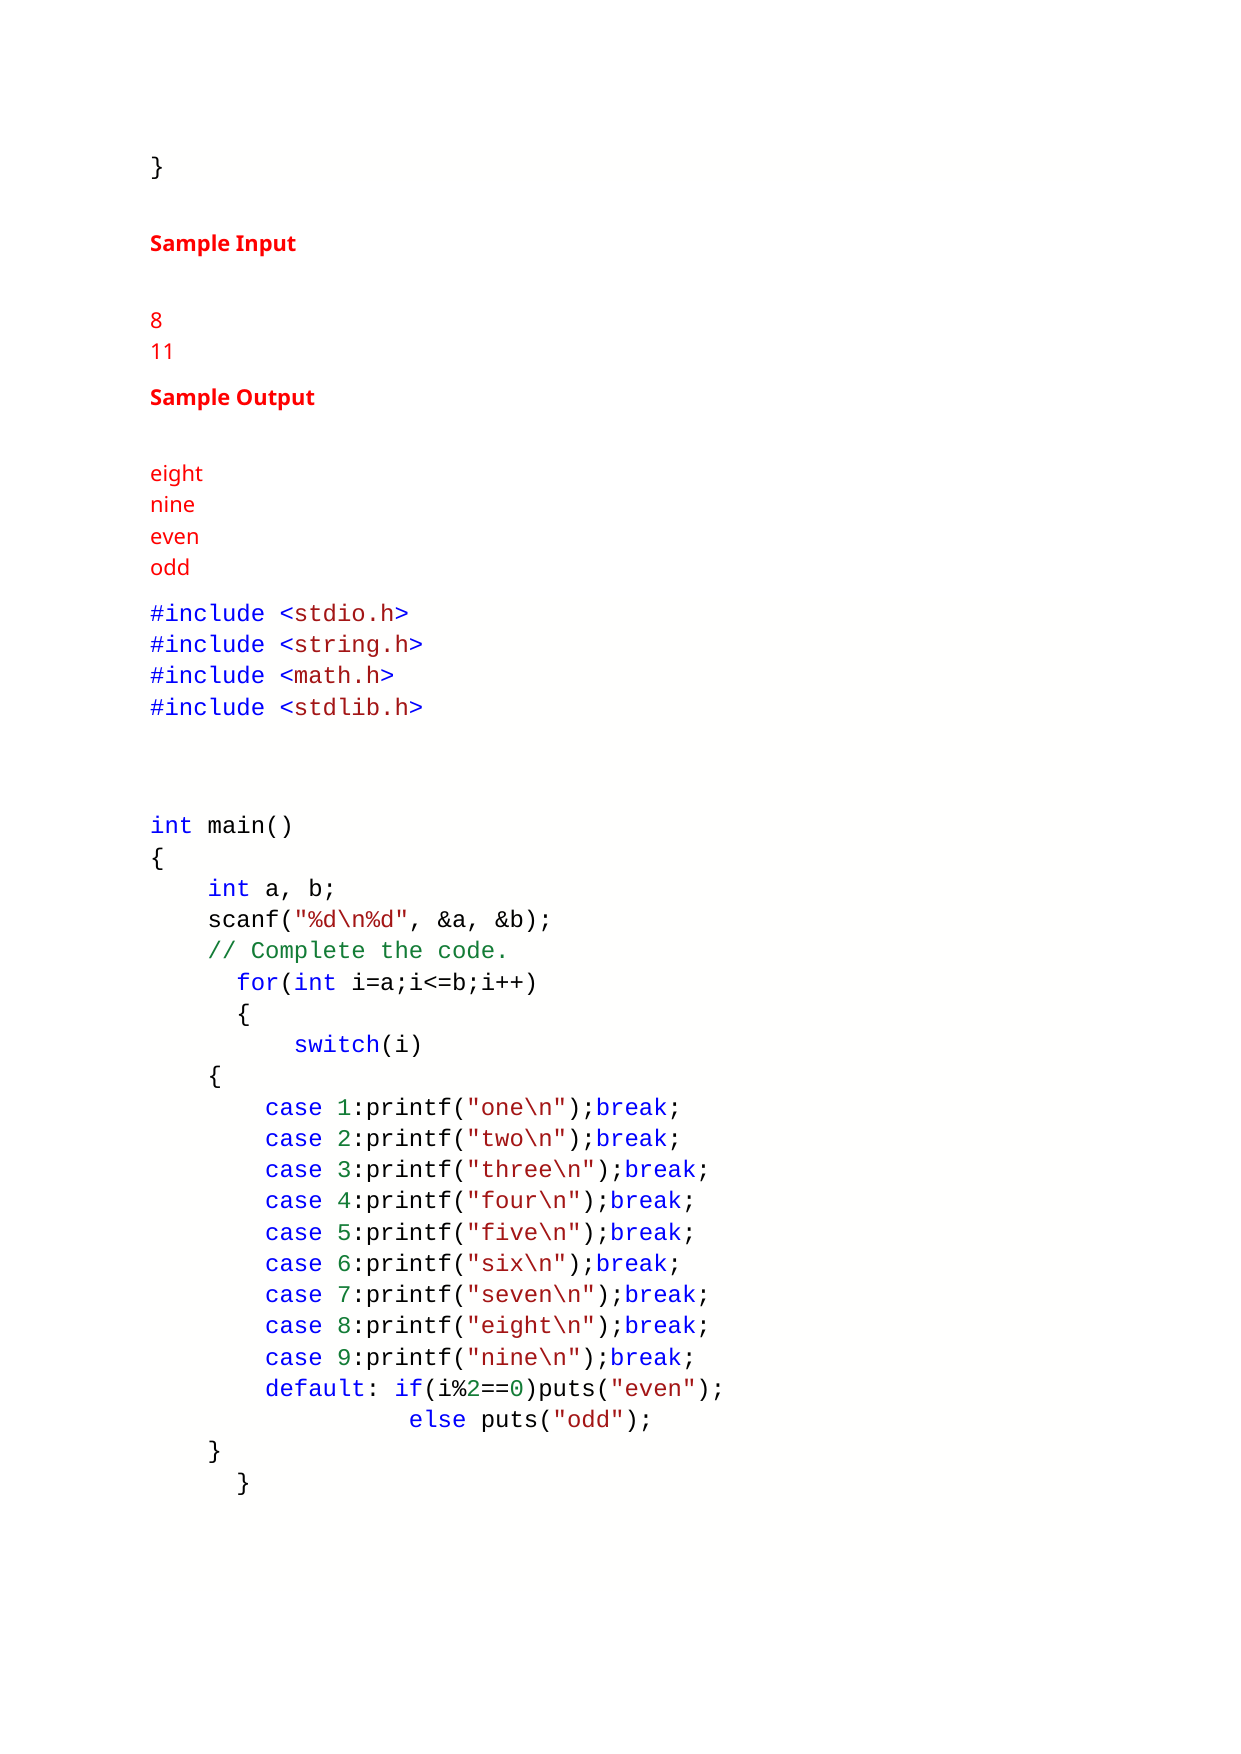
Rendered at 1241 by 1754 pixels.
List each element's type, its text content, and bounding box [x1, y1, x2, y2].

text case 7:printf("seven\n");break; [150, 1278, 1090, 1310]
text Sample Input [150, 228, 1090, 258]
text } [150, 1435, 1090, 1466]
text int a, b; [150, 872, 1090, 903]
text case 5:printf("five\n");break; [150, 1216, 1090, 1247]
text 8 [150, 303, 1090, 334]
text #include <stdlib.h> [150, 691, 1090, 722]
text Sample Output [150, 381, 1090, 411]
text case 3:printf("three\n");break; [150, 1153, 1090, 1185]
text { [150, 997, 1090, 1028]
text case 8:printf("eight\n");break; [150, 1310, 1090, 1341]
text } [150, 1466, 1090, 1497]
text #include <string.h> [150, 628, 1090, 660]
text int main() [150, 810, 1090, 841]
text case 9:printf("nine\n");break; [150, 1341, 1090, 1372]
text // Complete the code. [150, 935, 1090, 966]
text } [150, 150, 1090, 181]
text #include <math.h> [150, 660, 1090, 691]
text case 6:printf("six\n");break; [150, 1247, 1090, 1278]
text #include <stdio.h> [150, 597, 1090, 628]
text scanf("%d\n%d", &a, &b); [150, 903, 1090, 935]
text eight [150, 457, 1090, 488]
text nine [150, 488, 1090, 519]
text else puts("odd"); [150, 1403, 1090, 1435]
text switch(i) [150, 1028, 1090, 1060]
text { [150, 1060, 1090, 1091]
text case 1:printf("one\n");break; [150, 1091, 1090, 1122]
text case 4:printf("four\n");break; [150, 1185, 1090, 1216]
text default: if(i%2==0)puts("even"); [150, 1372, 1090, 1403]
text { [150, 841, 1090, 872]
text 11 [150, 334, 1090, 366]
text odd [150, 550, 1090, 582]
text even [150, 519, 1090, 550]
text case 2:printf("two\n");break; [150, 1122, 1090, 1153]
text for(int i=a;i<=b;i++) [150, 966, 1090, 997]
